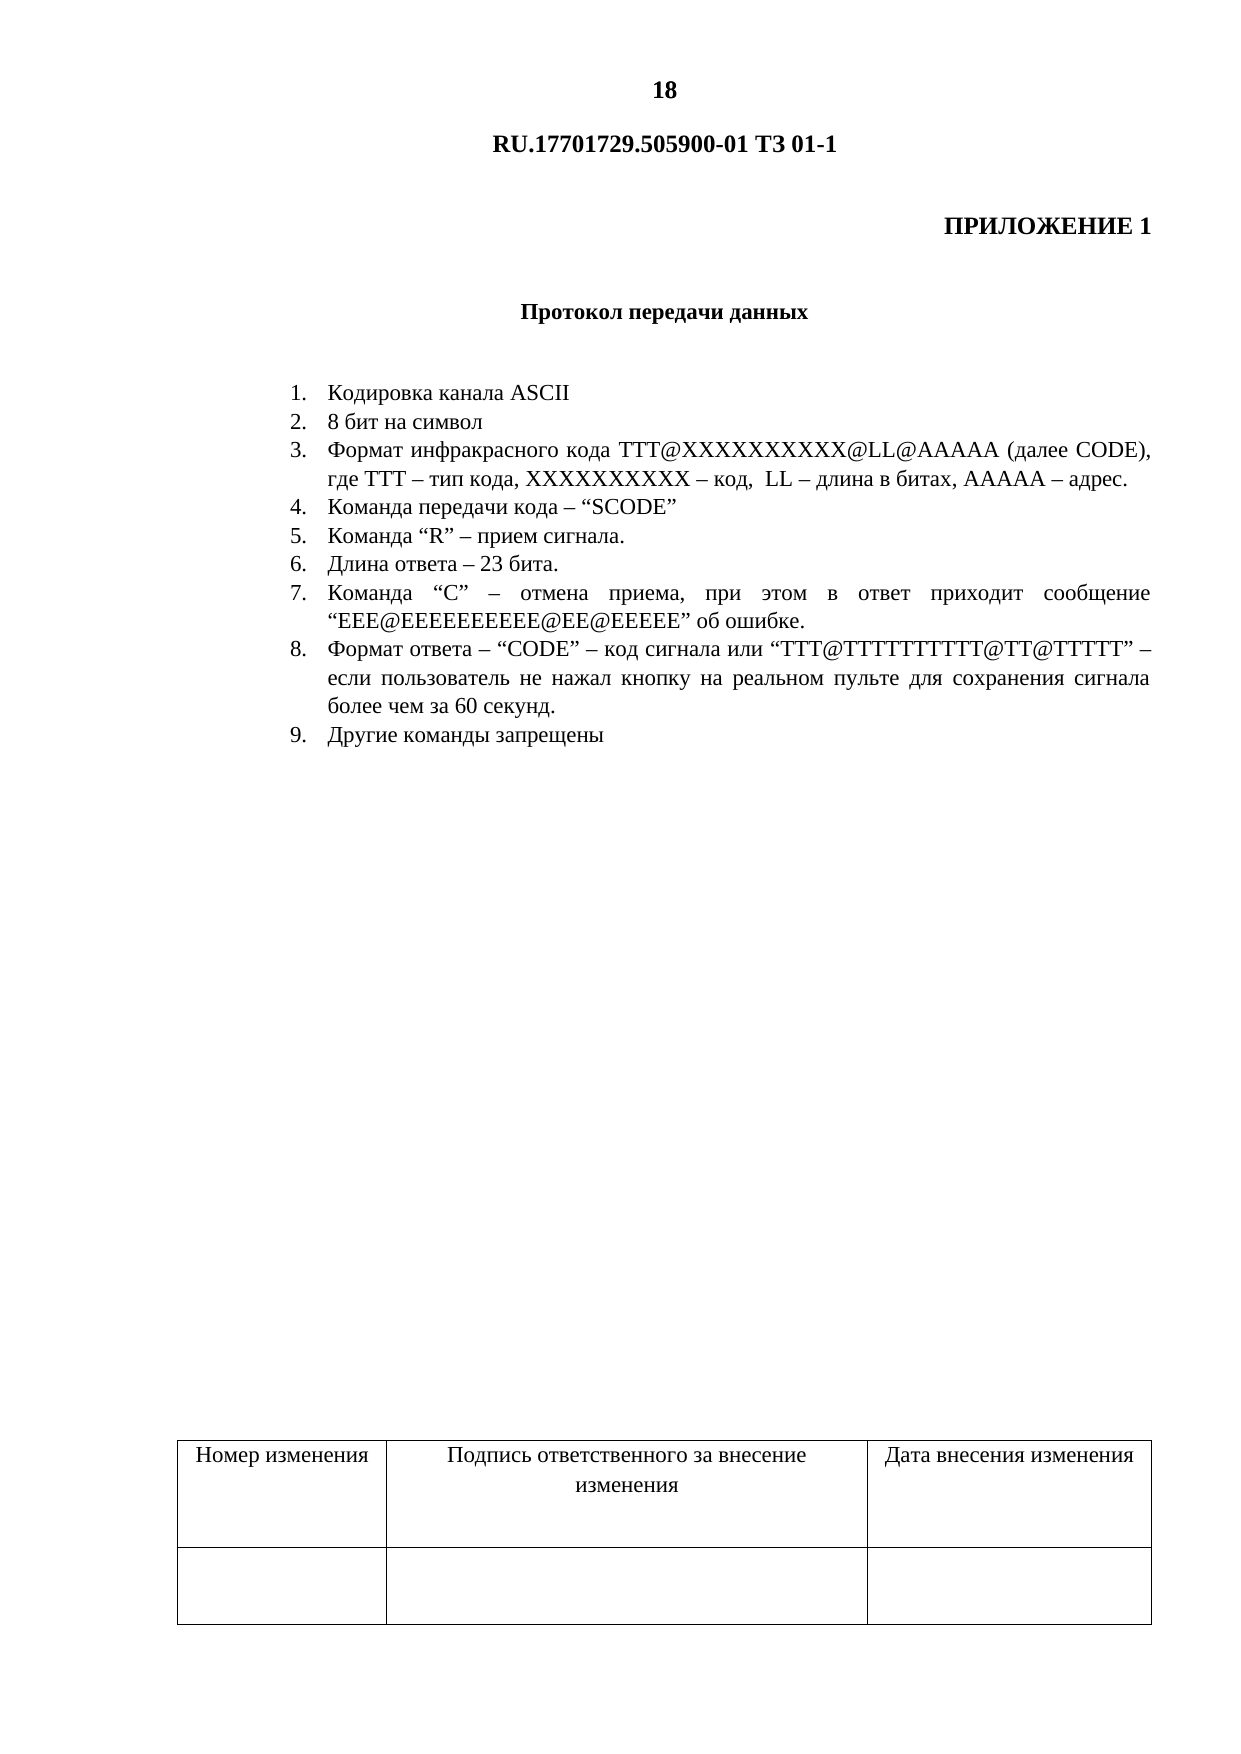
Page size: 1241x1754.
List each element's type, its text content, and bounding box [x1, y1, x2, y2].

list Кодировка канала ASCII [290, 379, 1152, 406]
subtitle ПРИЛОЖЕНИЕ 1 [177, 211, 1152, 240]
text Протокол передачи данных [177, 298, 1152, 324]
list Команда передачи кода – “SCODE” [290, 493, 1152, 519]
list Команда “C” – отмена приема, при этом в ответ приходит сообщение “EEE@EEEEEEEEEE@EE@EEEEE” об ошибке. [290, 578, 1152, 633]
list 8 бит на символ [290, 408, 1152, 434]
list Другие команды запрещены [290, 721, 1152, 747]
list Формат ответа – “CODE” – код сигнала или “TTT@TTTTTTTTTT@TT@TTTTT” – если пользователь не нажал кнопку на реальном пульте для сохранения сигнала более чем за 60 секунд. [290, 635, 1152, 719]
list Команда “R” – прием сигнала. [290, 522, 1152, 548]
list Формат инфракрасного кода TTT@XXXXXXXXXX@LL@AAAAA (далее CODE), где TTT – тип кода, XXXXXXXXXX – код, LL – длина в битах, AAAAA – адрес. [290, 436, 1152, 491]
list Длина ответа – 23 бита. [290, 550, 1152, 576]
